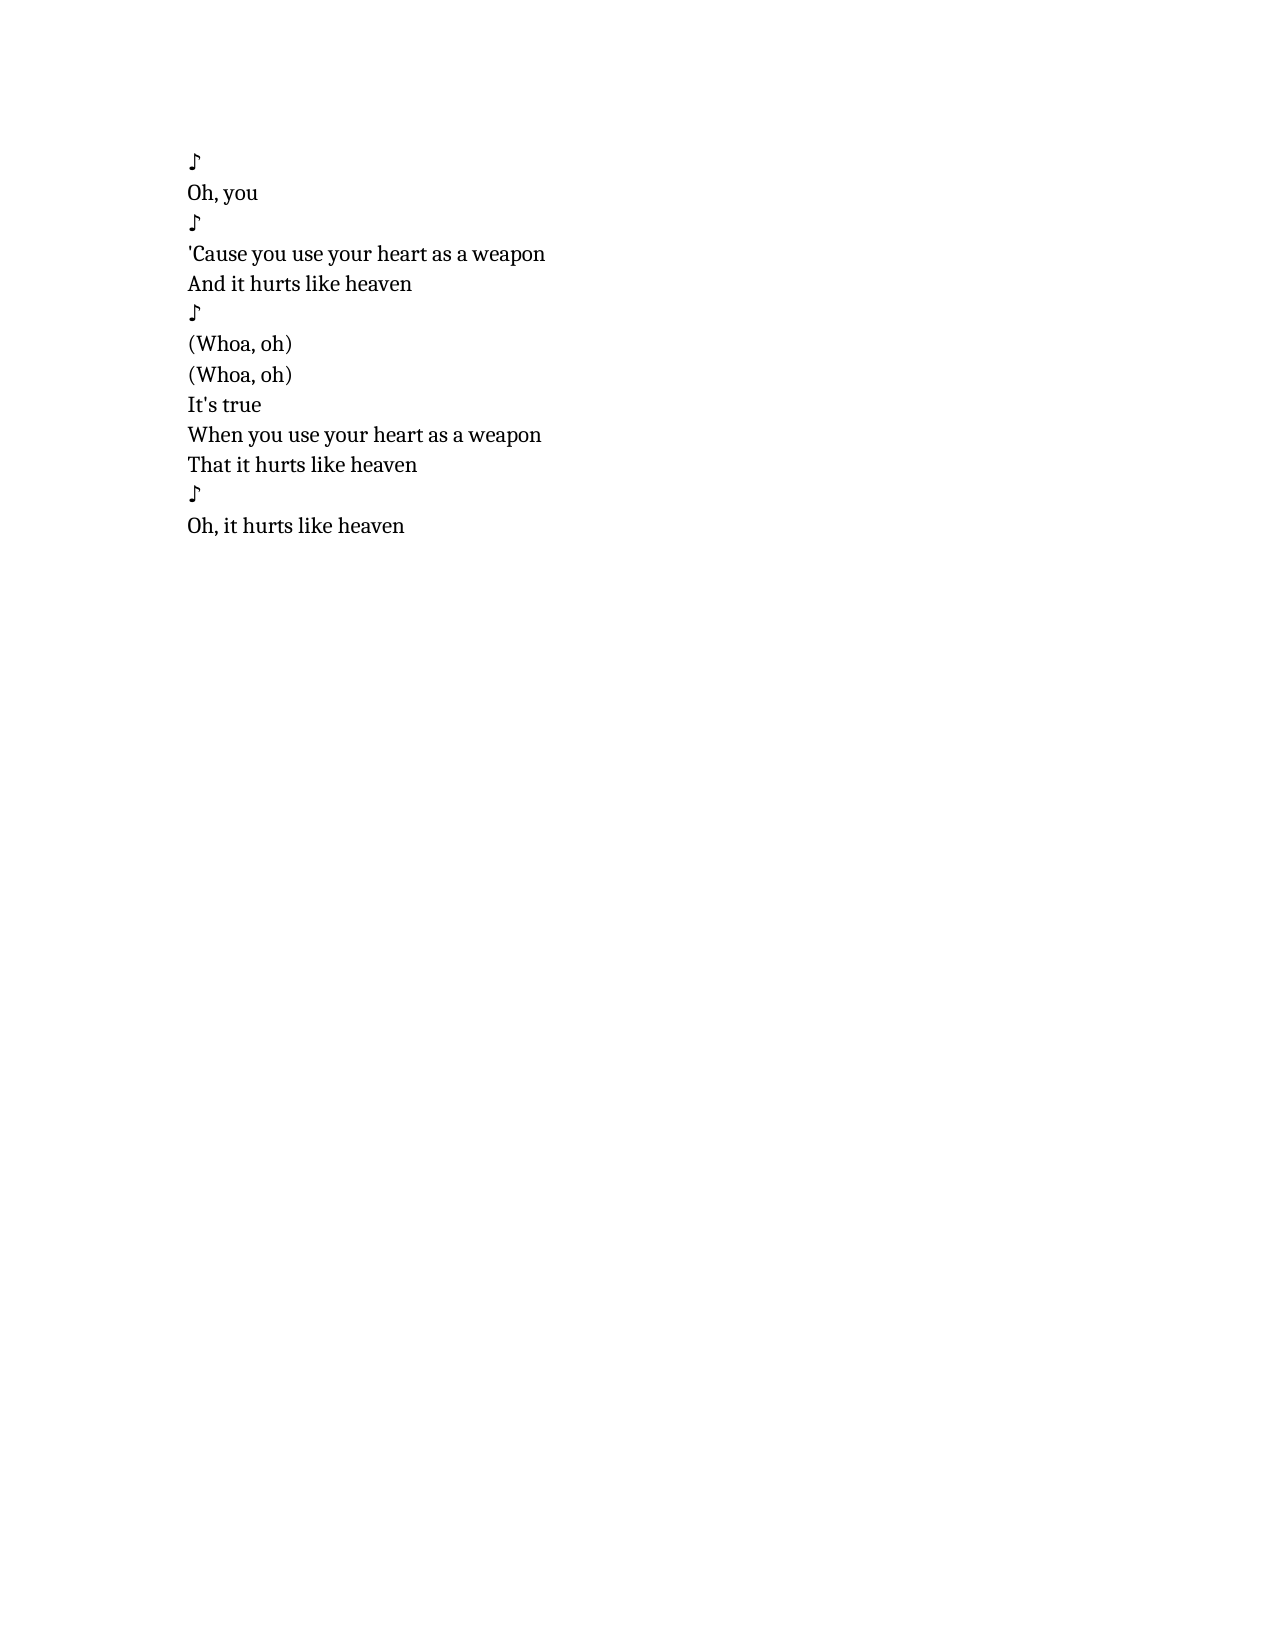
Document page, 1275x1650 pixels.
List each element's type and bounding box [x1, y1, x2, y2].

text [187, 150, 1087, 539]
